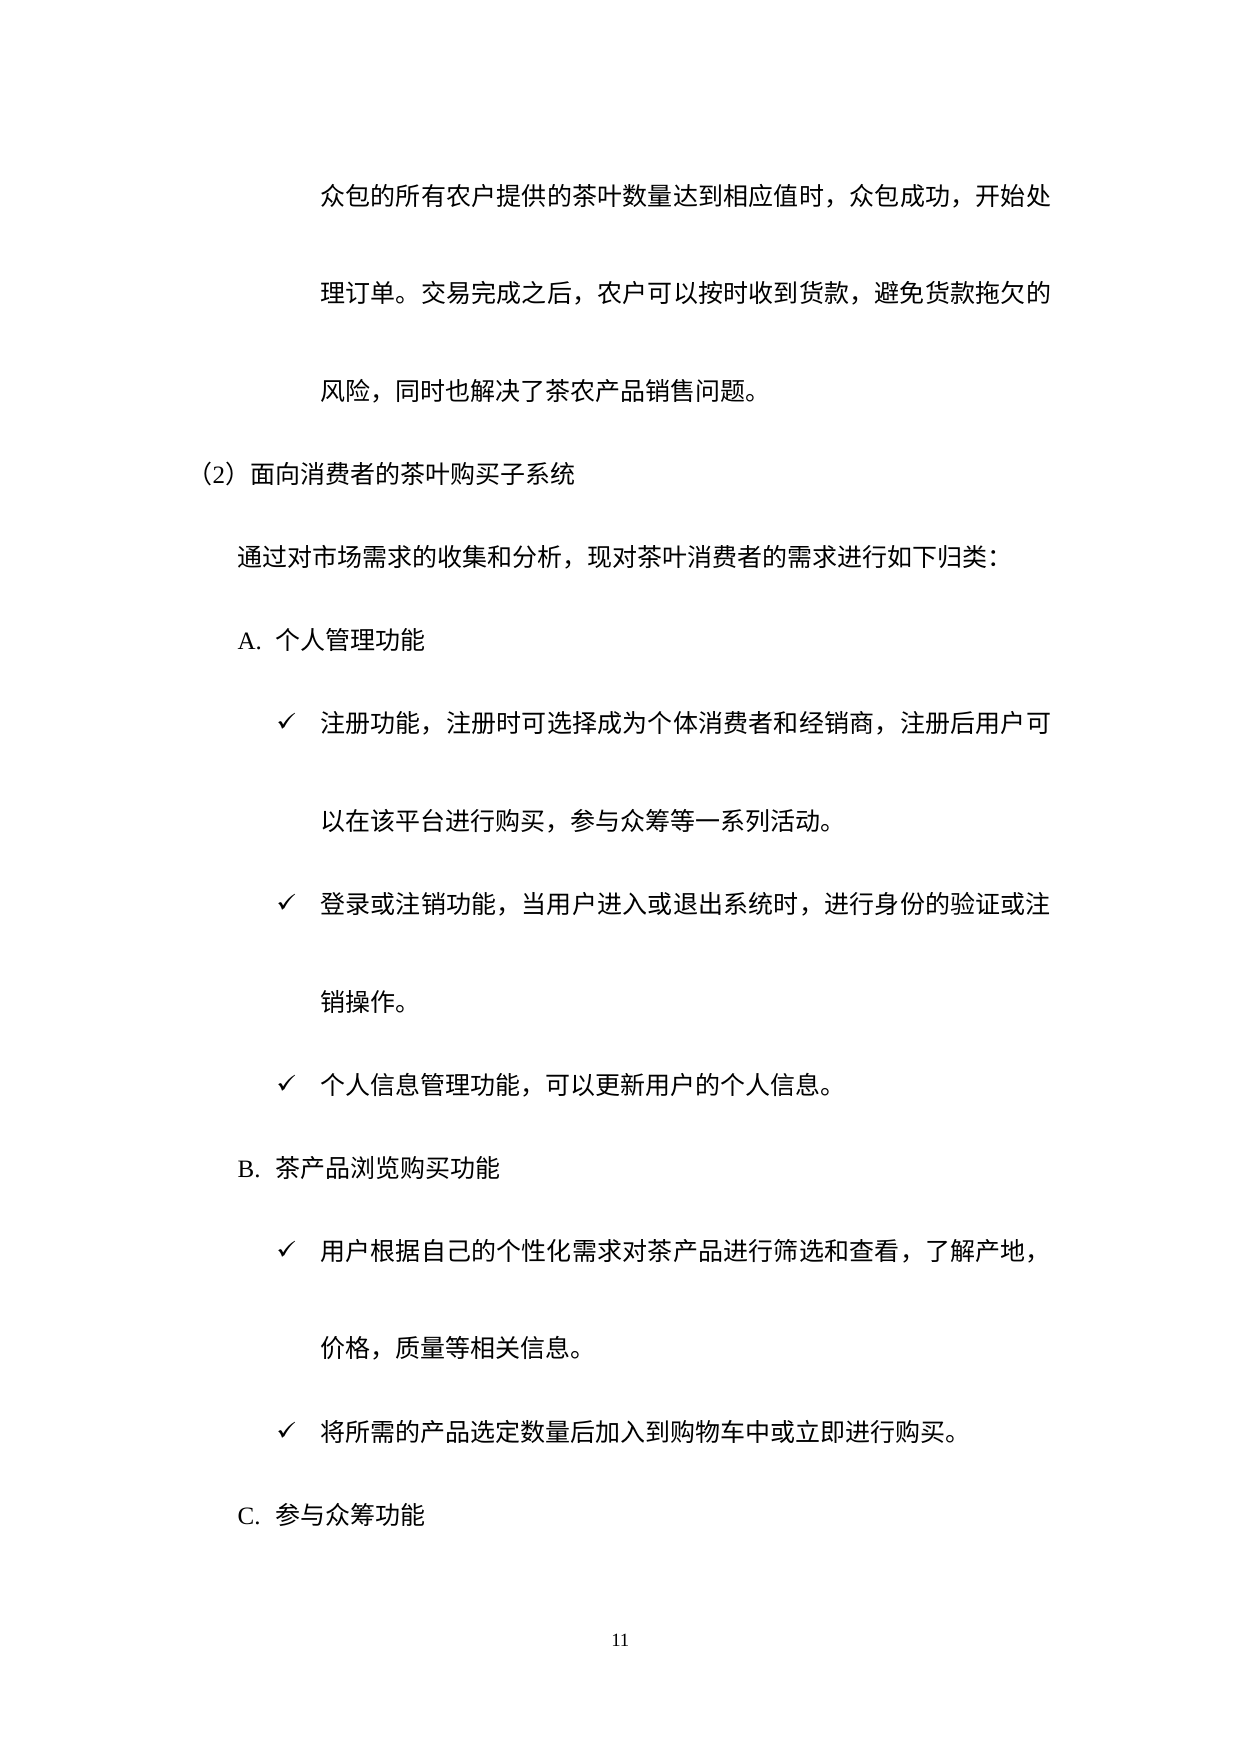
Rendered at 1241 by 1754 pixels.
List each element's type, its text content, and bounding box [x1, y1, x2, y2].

list 登录或注销功能，当用户进入或退出系统时，进行身份的验证或注销操作。 [276, 870, 1053, 1033]
list 个人管理功能 [237, 606, 1053, 671]
list 将所需的产品选定数量后加入到购物车中或立即进行购买。 [276, 1398, 1053, 1463]
list 茶产品浏览购买功能 [237, 1134, 1053, 1199]
list 注册功能，注册时可选择成为个体消费者和经销商，注册后用户可以在该平台进行购买，参与众筹等一系列活动。 [276, 689, 1053, 852]
text 通过对市场需求的收集和分析，现对茶叶消费者的需求进行如下归类： [187, 523, 1053, 588]
list 个人信息管理功能，可以更新用户的个人信息。 [276, 1051, 1053, 1116]
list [276, 162, 1053, 422]
list 参与众筹功能 [237, 1481, 1053, 1546]
list 用户根据自己的个性化需求对茶产品进行筛选和查看，了解产地，价格，质量等相关信息。 [276, 1217, 1053, 1379]
text （2）面向消费者的茶叶购买子系统 [187, 440, 1053, 505]
